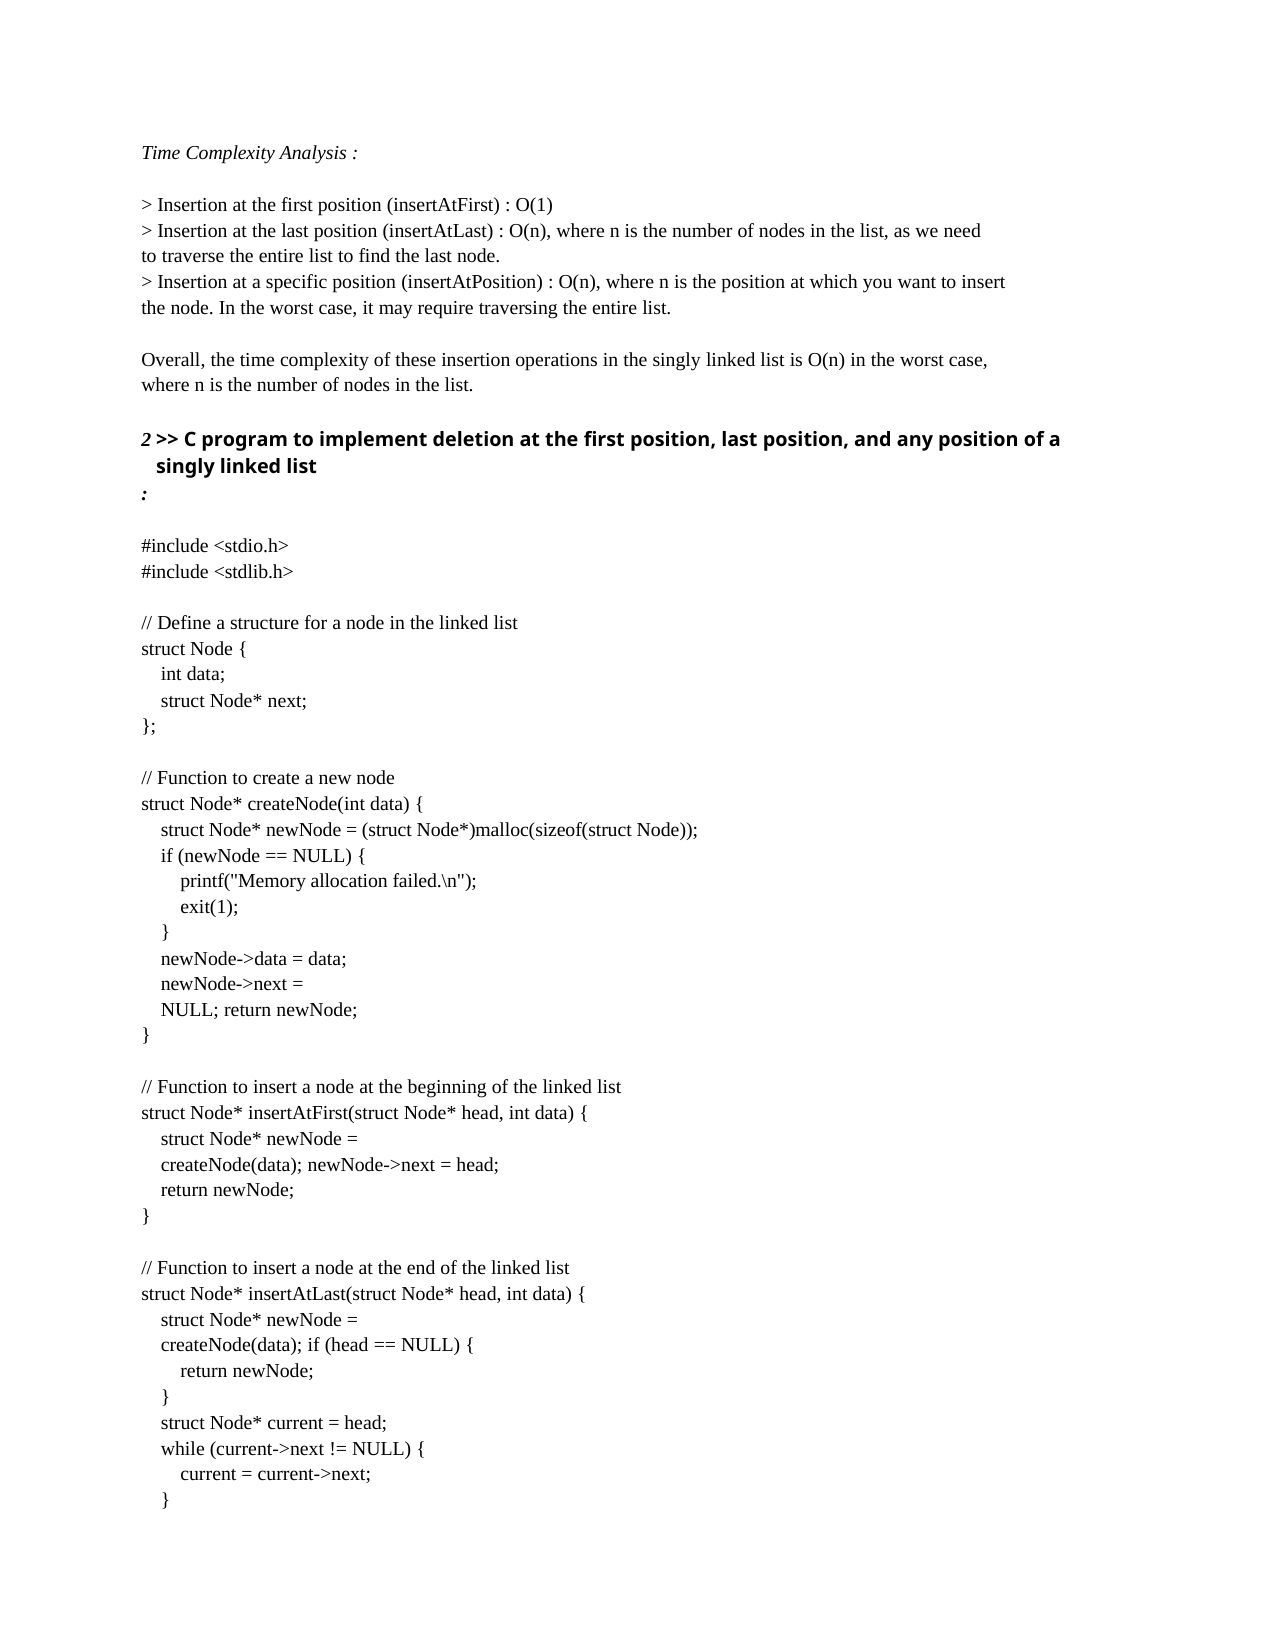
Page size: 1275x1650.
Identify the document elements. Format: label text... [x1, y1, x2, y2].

text newNode->data = data; newNode->next = NULL; return newNode; [161, 946, 366, 1021]
text struct Node* newNode = createNode(data); newNode->next = head; [161, 1127, 503, 1175]
text } [161, 921, 1096, 943]
list >> C program to implement deletion at the first position, last position, and any position of a singly linked list [141, 425, 1096, 479]
text struct Node* current = head; while (current->next != NULL) { [161, 1411, 429, 1459]
text } [141, 1024, 1096, 1046]
list Insertion at the first position (insertAtFirst) : O(1) [141, 193, 1096, 216]
text struct Node* newNode = (struct Node*)malloc(sizeof(struct Node)); if (newNode == NULL) { [161, 818, 700, 866]
text #include <stdio.h> #include <stdlib.h> [141, 534, 294, 582]
text } [161, 1488, 1096, 1511]
text return newNode; [180, 1359, 1096, 1382]
text }; [141, 714, 1096, 737]
text : [141, 482, 1096, 505]
text } [161, 1385, 1096, 1408]
text return newNode; [161, 1178, 1096, 1201]
text // Function to insert a node at the beginning of the linked list struct Node* insertAtFirst(struct Node* head, int data) { [141, 1075, 653, 1124]
text struct Node* next; [161, 688, 1096, 711]
list Insertion at a specific position (insertAtPosition) : O(n), where n is the position at which you want to insert the node. In the worst case, it may require traversing the entire list. [141, 270, 1024, 319]
text Time Complexity Analysis : [141, 141, 1096, 164]
text current = current->next; [180, 1462, 1096, 1485]
text Overall, the time complexity of these insertion operations in the singly linked list is O(n) in the worst case, where n is the number of nodes in the list. [141, 347, 1007, 396]
list Insertion at the last position (insertAtLast) : O(n), where n is the number of nodes in the list, as we need to traverse the entire list to find the last node. [141, 219, 991, 267]
text struct Node* newNode = createNode(data); if (head == NULL) { [161, 1307, 503, 1356]
text // Function to create a new node struct Node* createNode(int data) { [141, 766, 429, 815]
text printf("Memory allocation failed.\n"); exit(1); [180, 869, 479, 918]
text } [141, 1204, 1096, 1227]
text // Define a structure for a node in the linked list struct Node { [141, 611, 540, 660]
text int data; [161, 663, 1096, 685]
text // Function to insert a node at the end of the linked list struct Node* insertAtLast(struct Node* head, int data) { [141, 1256, 611, 1304]
